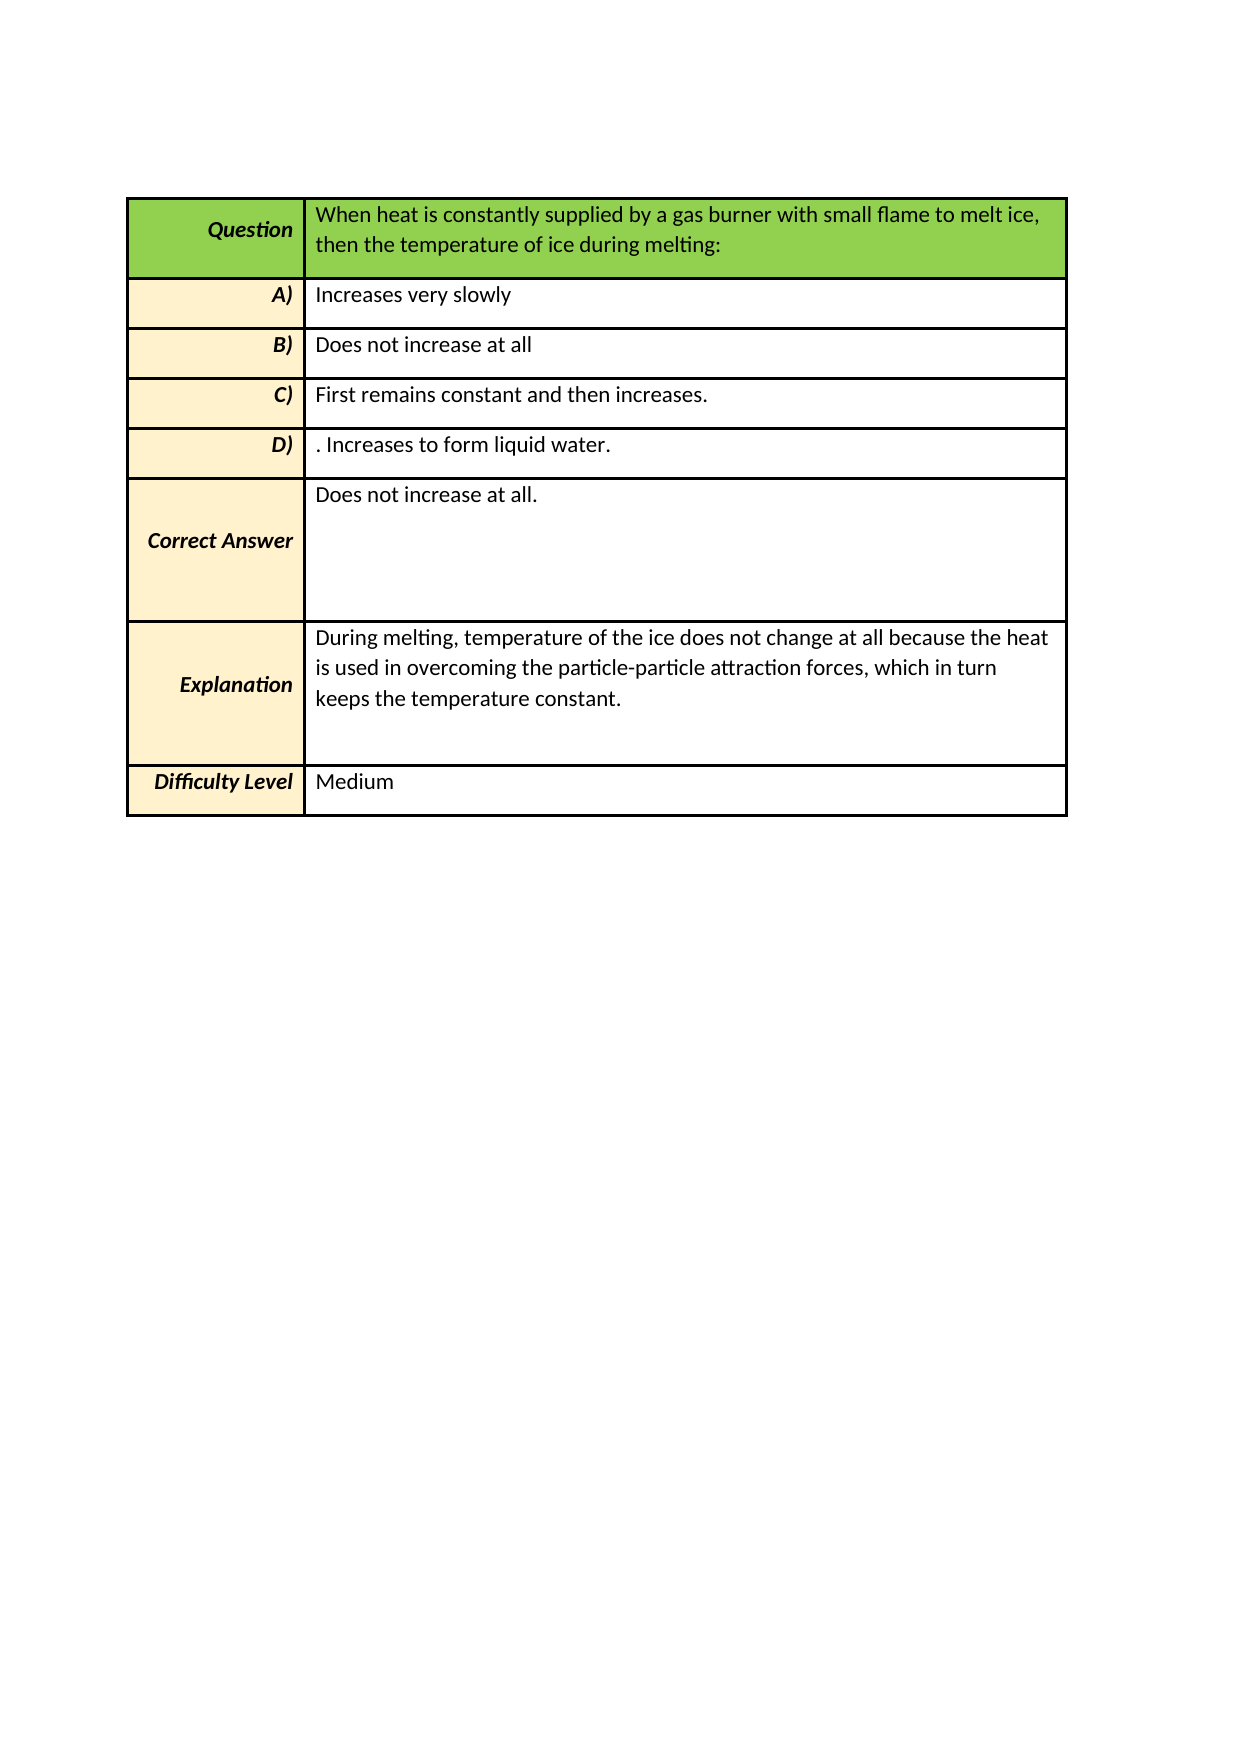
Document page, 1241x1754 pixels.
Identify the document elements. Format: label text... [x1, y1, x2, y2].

table_cell Does not increase at all [306, 330, 1065, 377]
table_cell . Increases to form liquid water. [306, 430, 1065, 477]
table_header Question [129, 200, 303, 277]
table_cell First remains constant and then increases. [306, 380, 1065, 427]
table_cell Difficulty Level [129, 767, 303, 814]
table_cell A) [129, 280, 303, 327]
table_cell B) [129, 330, 303, 377]
table_cell Explanation [129, 623, 303, 764]
table_cell Increases very slowly [306, 280, 1065, 327]
table_cell Does not increase at all. [306, 480, 1065, 620]
table_cell C) [129, 380, 303, 427]
table_cell Medium [306, 767, 1065, 814]
table_header When heat is constantly supplied by a gas burner with small flame to melt ice, then the temperature of ice during melting: [306, 200, 1065, 277]
table_cell Correct Answer [129, 480, 303, 620]
table_cell During melting, temperature of the ice does not change at all because the heat is used in overcoming the particle-particle attraction forces, which in turn keeps the temperature constant. [306, 623, 1065, 764]
table_cell D) [129, 430, 303, 477]
